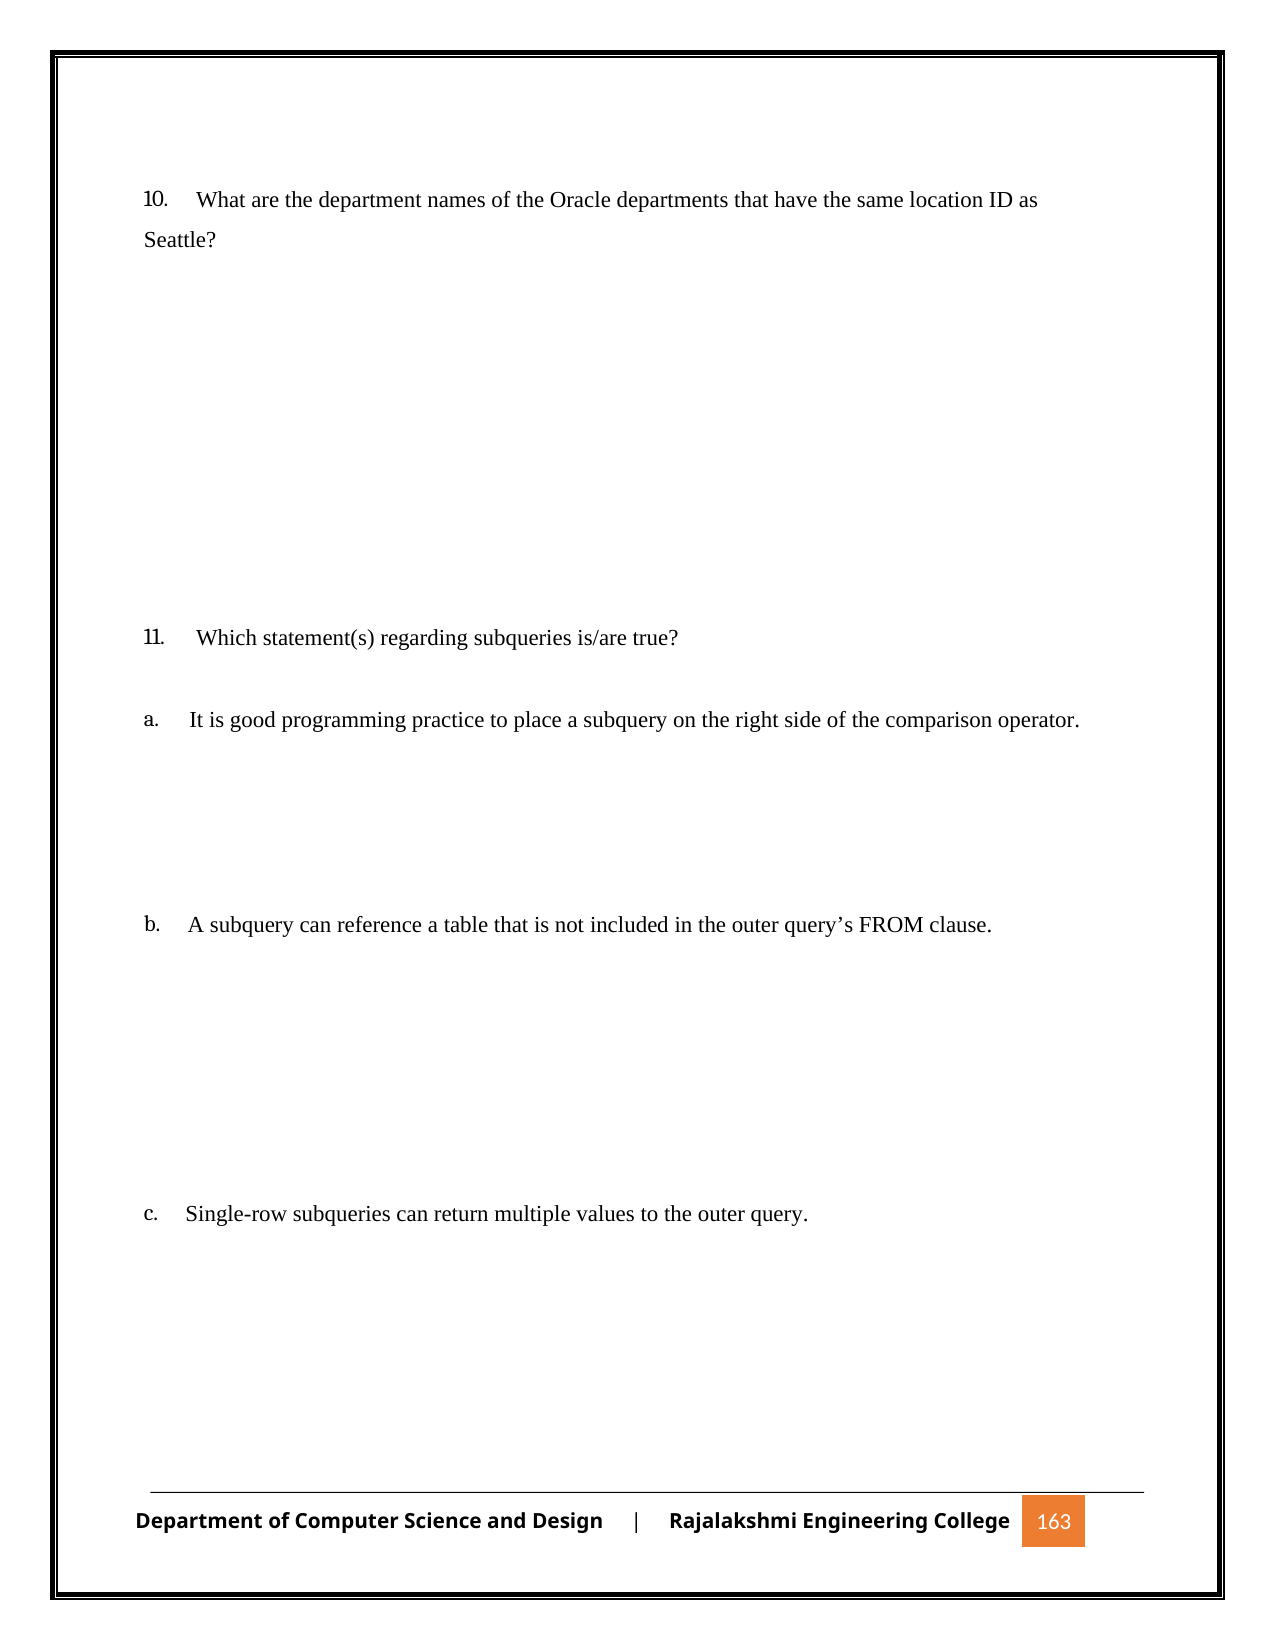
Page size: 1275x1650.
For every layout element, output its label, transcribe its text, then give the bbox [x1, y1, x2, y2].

list Single-row subqueries can return multiple values to the outer query. [143, 1199, 1144, 1227]
list Which statement(s) regarding subqueries is/are true? [143, 624, 1144, 651]
list A subquery can reference a table that is not included in the outer query’s FROM clause. [143, 911, 1144, 938]
list What are the department names of the Oracle departments that have the same location ID as Seattle? [143, 186, 1108, 252]
list It is good programming practice to place a subquery on the right side of the comparison operator. [143, 706, 1108, 733]
